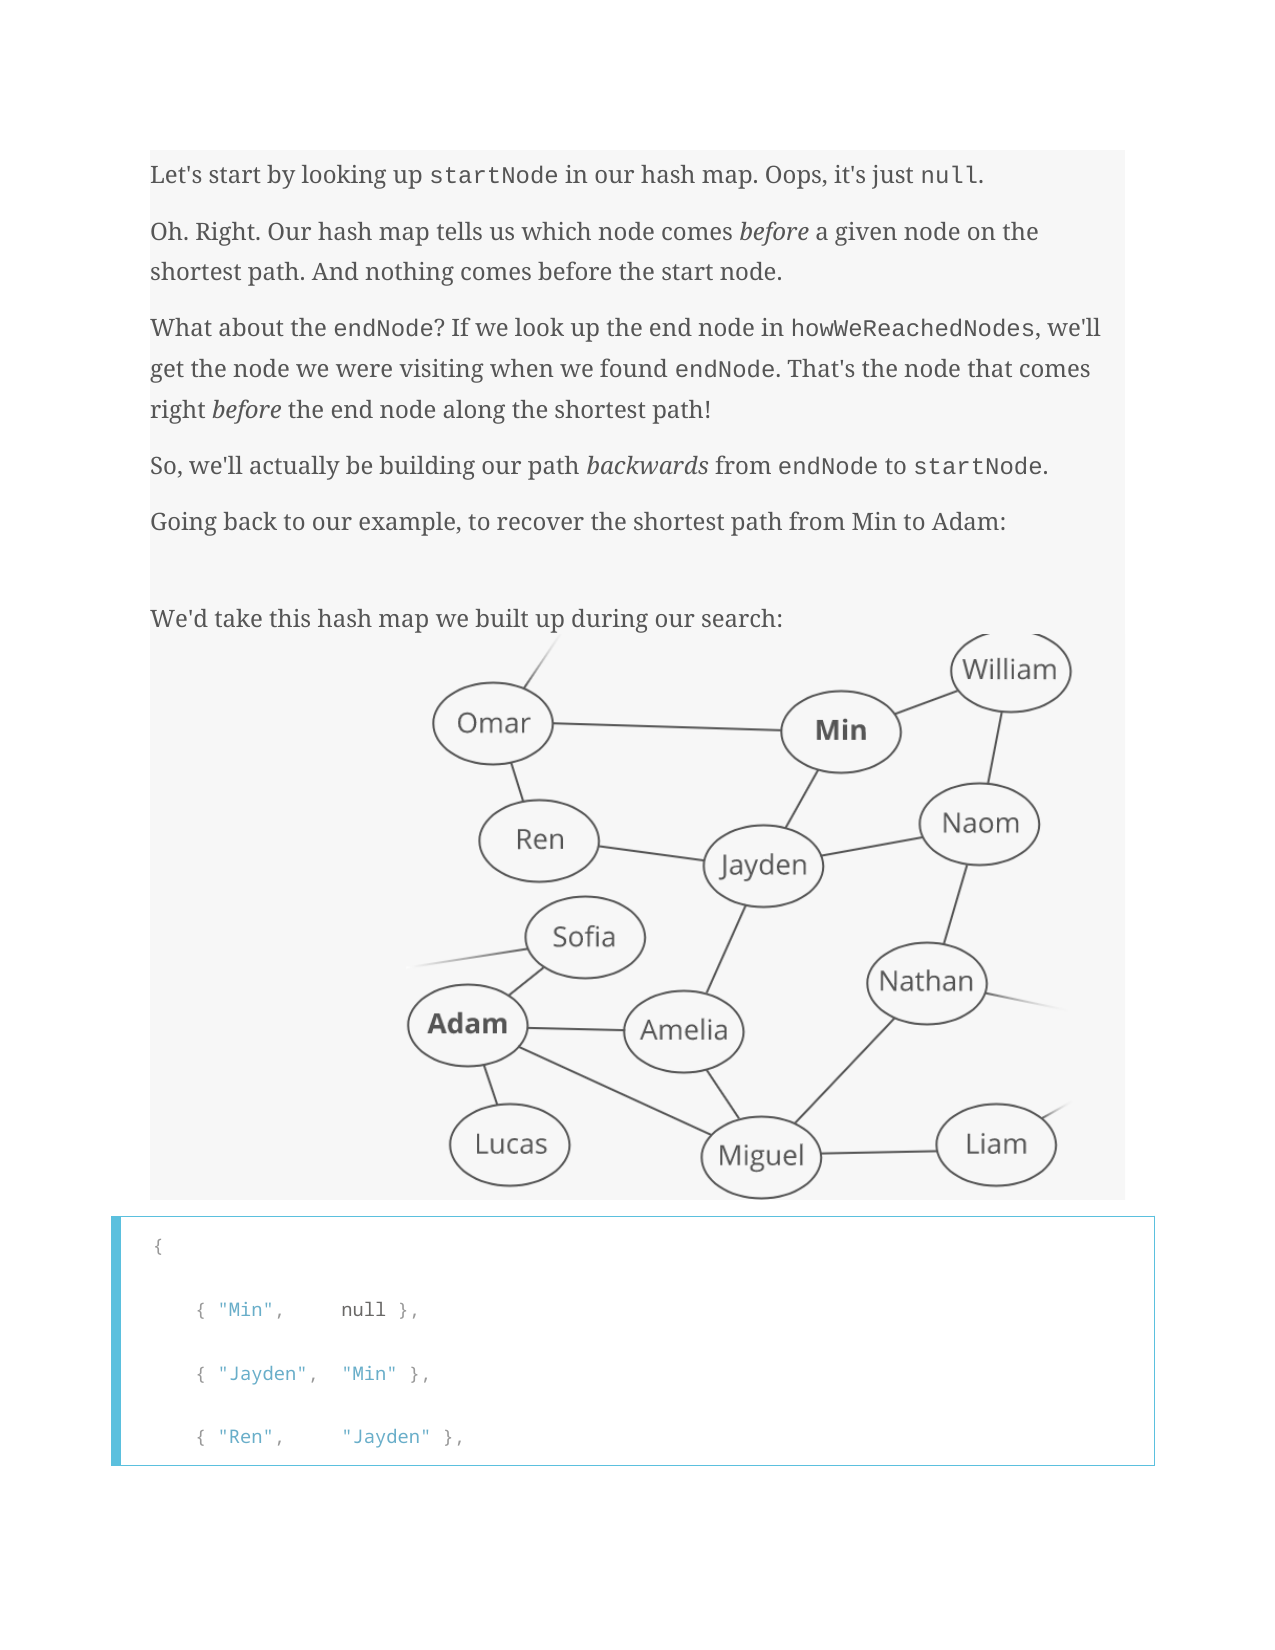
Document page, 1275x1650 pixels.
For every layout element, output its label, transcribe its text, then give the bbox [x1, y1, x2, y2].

text What about the endNode? If we look up the end node in howWeReachedNodes, we'll get the node we were visiting when we found endNode. That's the node that comes right before the end node along the shortest path! [150, 303, 1125, 425]
text Let's start by looking up startNode in our hash map. Oops, it's just null. [150, 150, 1125, 191]
text { [121, 1217, 1154, 1258]
text Going back to our example, to recover the shortest path from Min to Adam: [150, 497, 1125, 537]
text We'd take this hash map we built up during our search: [150, 594, 1125, 634]
picture [150, 634, 1125, 1200]
text Oh. Right. Our hash map tells us which node comes before a given node on the shortest path. And nothing comes before the start node. [150, 206, 1125, 287]
text { "Jayden", "Min" }, [121, 1343, 1154, 1385]
text So, we'll actually be building our path backwards from endNode to startNode. [150, 441, 1125, 481]
text { "Ren", "Jayden" }, [121, 1406, 1154, 1465]
text { "Min", null }, [121, 1279, 1154, 1322]
